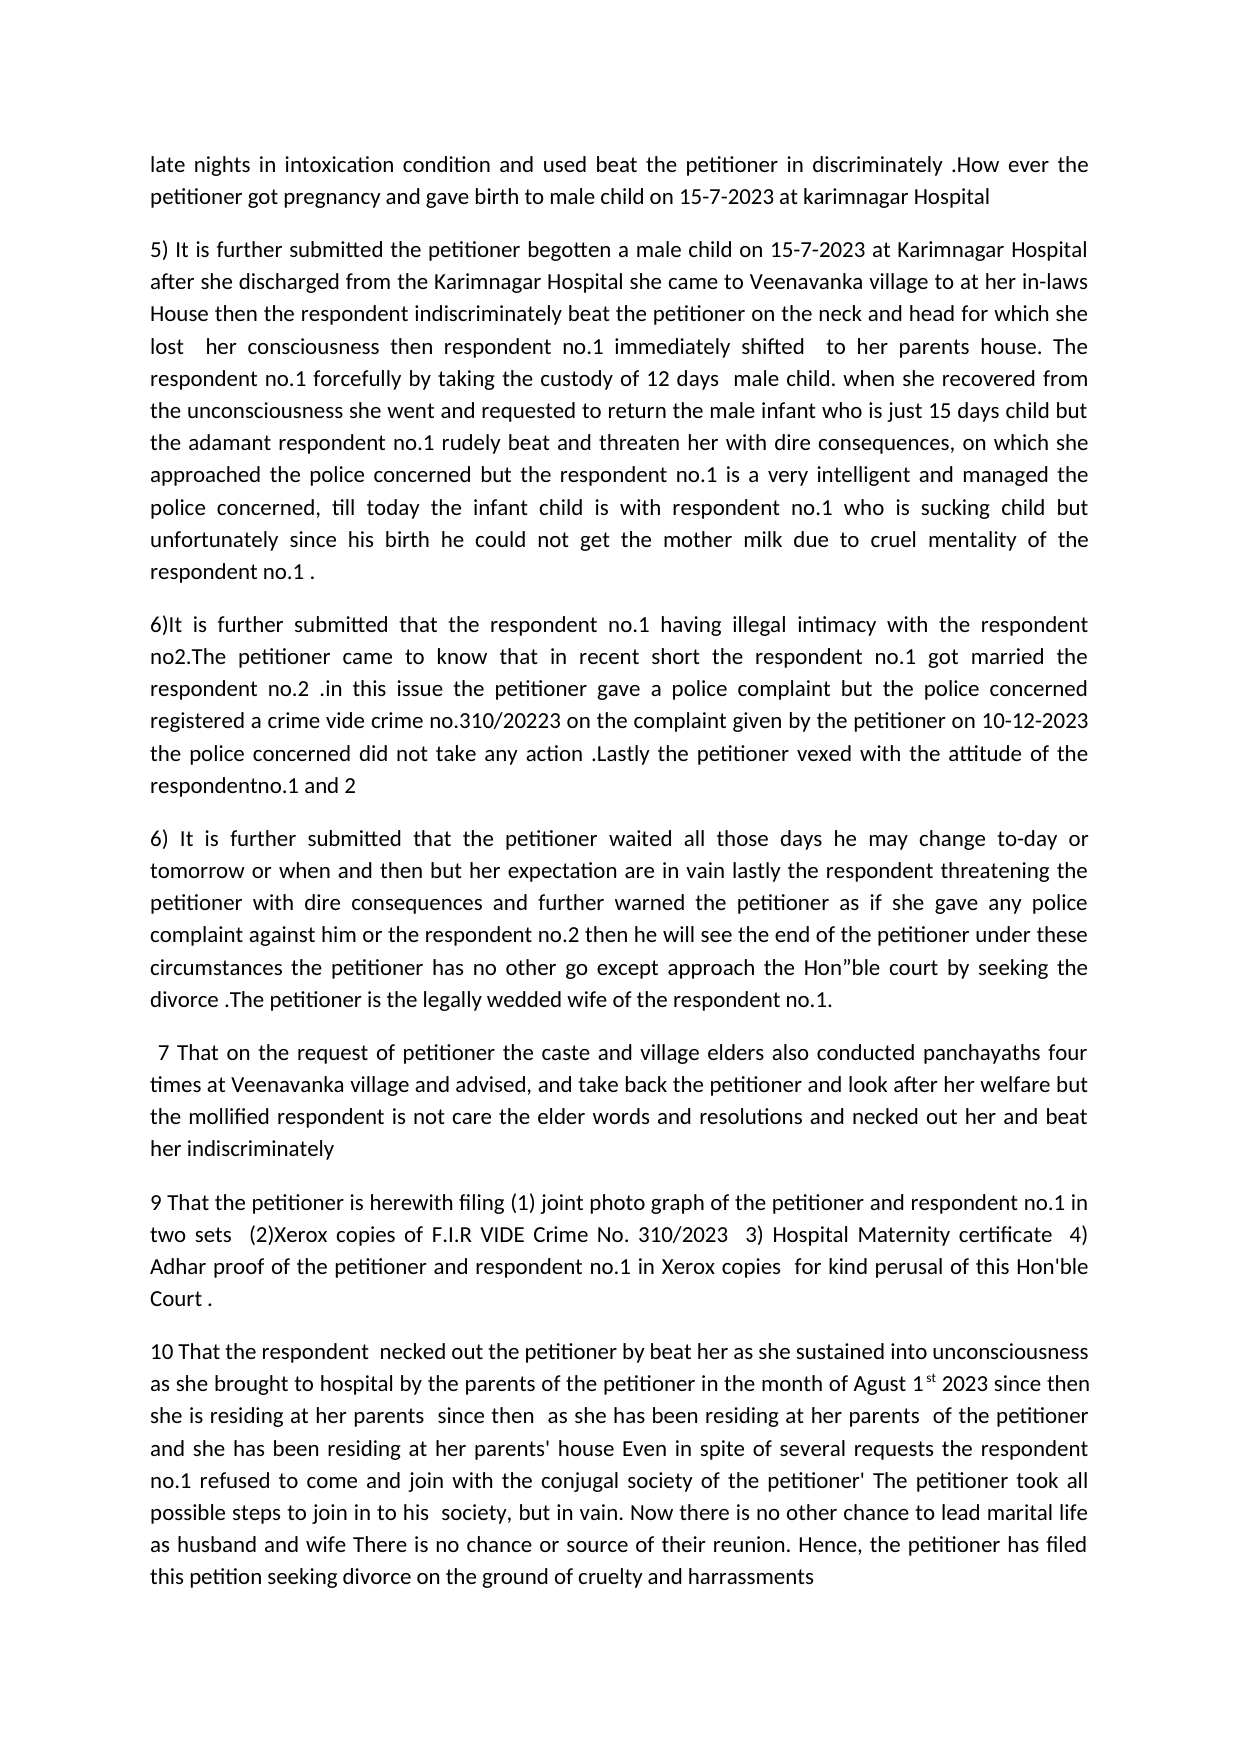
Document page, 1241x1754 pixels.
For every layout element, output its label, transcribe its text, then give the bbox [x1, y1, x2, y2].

text 6) It is further submitted that the petitioner waited all those days he may change to-day or tomorrow or when and then but her expectation are in vain lastly the respondent threatening the petitioner with dire consequences and further warned the petitioner as if she gave any police complaint against him or the respondent no.2 then he will see the end of the petitioner under these circumstances the petitioner has no other go except approach the Hon”ble court by seeking the divorce .The petitioner is the legally wedded wife of the respondent no.1. [150, 824, 1090, 1013]
text 7 That on the request of petitioner the caste and village elders also conducted panchayaths four times at Veenavanka village and advised, and take back the petitioner and look after her welfare but the mollified respondent is not care the elder words and resolutions and necked out her and beat her indiscriminately [150, 1038, 1090, 1163]
text 10 That the respondent necked out the petitioner by beat her as she sustained into unconsciousness as she brought to hospital by the parents of the petitioner in the month of Agust 1st 2023 since then she is residing at her parents since then as she has been residing at her parents of the petitioner and she has been residing at her parents' house Even in spite of several requests the respondent no.1 refused to come and join with the conjugal society of the petitioner' The petitioner took all possible steps to join in to his society, but in vain. Now there is no other chance to lead marital life as husband and wife There is no chance or source of their reunion. Hence, the petitioner has filed this petition seeking divorce on the ground of cruelty and harrassments [150, 1337, 1090, 1591]
text 6)It is further submitted that the respondent no.1 having illegal intimacy with the respondent no2.The petitioner came to know that in recent short the respondent no.1 got married the respondent no.2 .in this issue the petitioner gave a police complaint but the police concerned registered a crime vide crime no.310/20223 on the complaint given by the petitioner on 10-12-2023 the police concerned did not take any action .Lastly the petitioner vexed with the attitude of the respondentno.1 and 2 [150, 610, 1090, 799]
text 9 That the petitioner is herewith filing (1) joint photo graph of the petitioner and respondent no.1 in two sets (2)Xerox copies of F.I.R VIDE Crime No. 310/2023 3) Hospital Maternity certificate 4) Adhar proof of the petitioner and respondent no.1 in Xerox copies for kind perusal of this Hon'ble Court . [150, 1188, 1090, 1312]
text 5) It is further submitted the petitioner begotten a male child on 15-7-2023 at Karimnagar Hospital after she discharged from the Karimnagar Hospital she came to Veenavanka village to at her in-laws House then the respondent indiscriminately beat the petitioner on the neck and head for which she lost her consciousness then respondent no.1 immediately shifted to her parents house. The respondent no.1 forcefully by taking the custody of 12 days male child. when she recovered from the unconsciousness she went and requested to return the male infant who is just 15 days child but the adamant respondent no.1 rudely beat and threaten her with dire consequences, on which she approached the police concerned but the respondent no.1 is a very intelligent and managed the police concerned, till today the infant child is with respondent no.1 who is sucking child but unfortunately since his birth he could not get the mother milk due to cruel mentality of the respondent no.1 . [150, 235, 1090, 585]
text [150, 150, 1090, 210]
